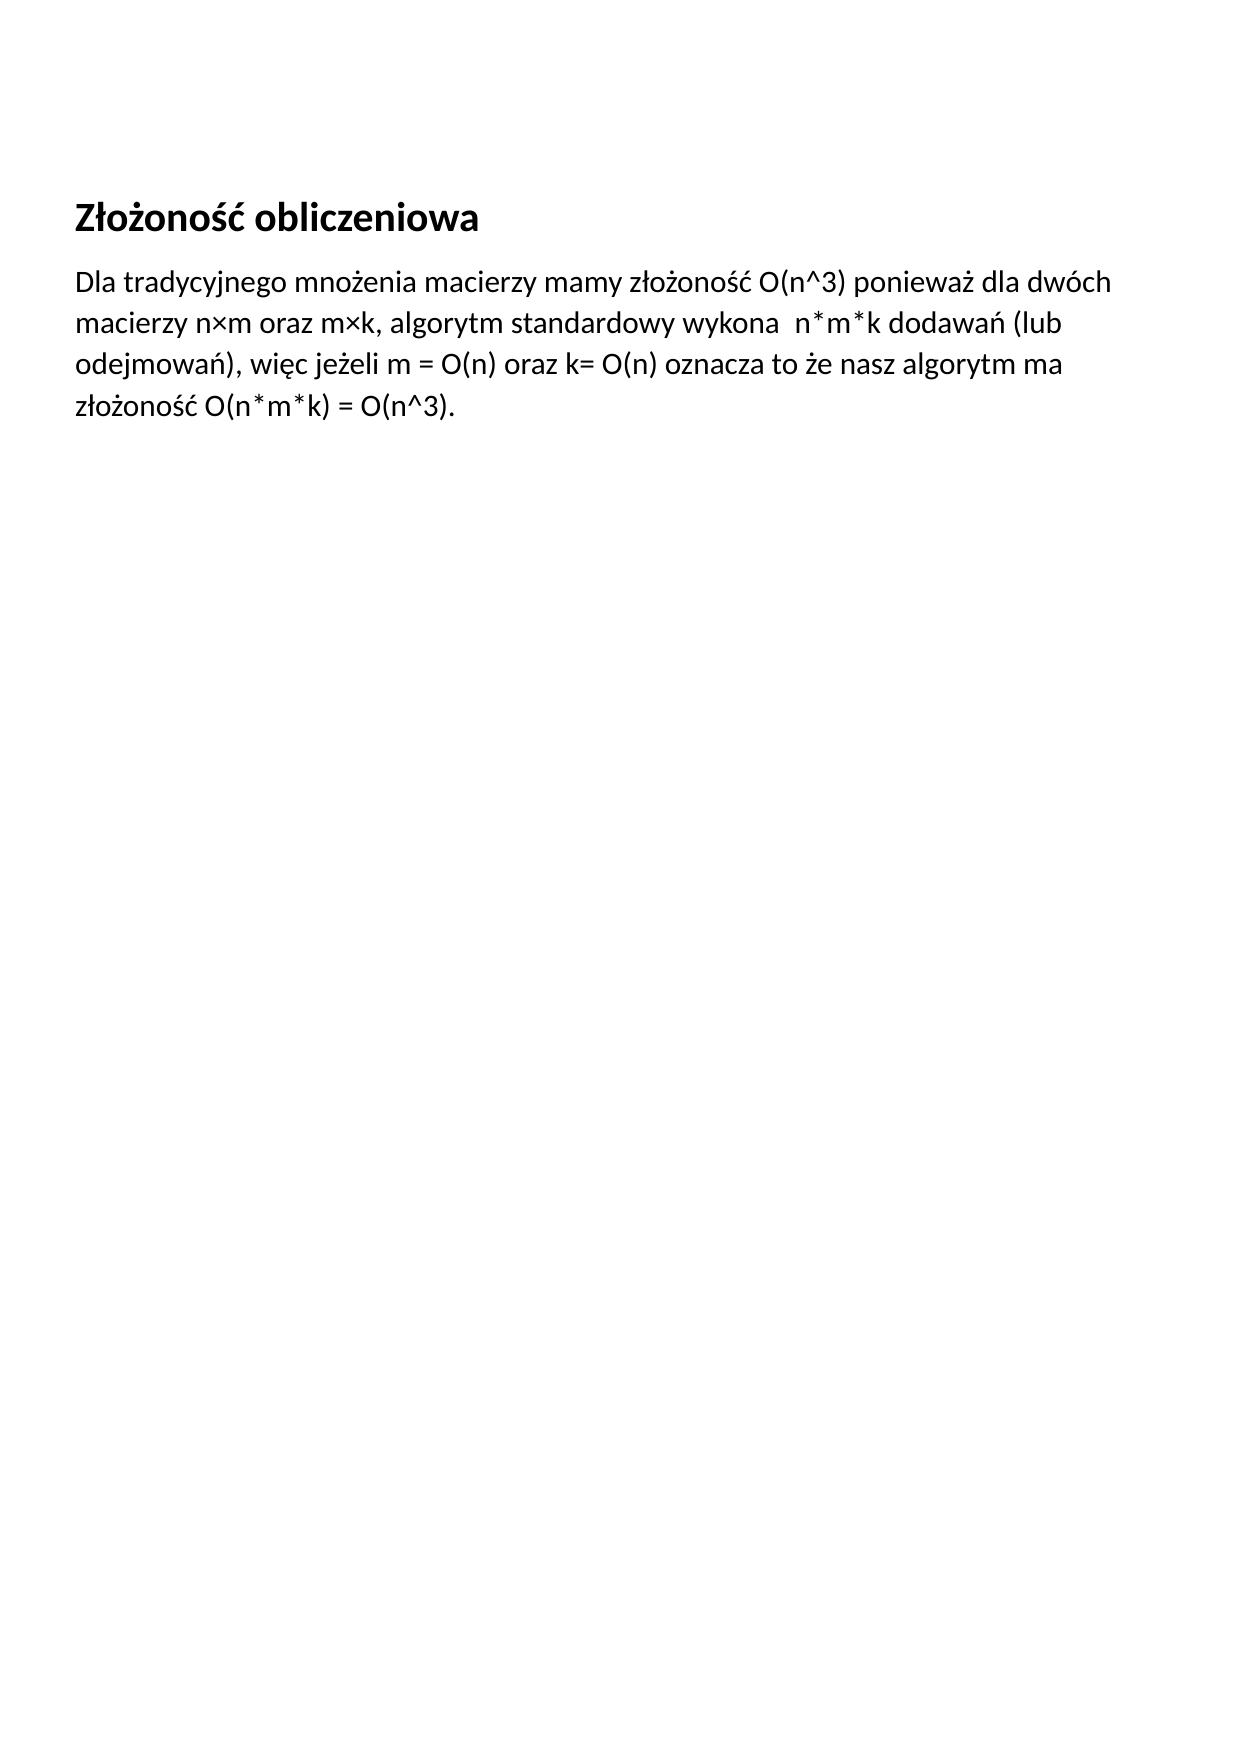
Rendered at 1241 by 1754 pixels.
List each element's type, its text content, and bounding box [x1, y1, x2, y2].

text Dla tradycyjnego mnożenia macierzy mamy złożoność O(n^3) ponieważ dla dwóch macierzy n×m oraz m×k, algorytm standardowy wykona n*m*k dodawań (lub odejmowań), więc jeżeli m = O(n) oraz k= O(n) oznacza to że nasz algorytm ma złożoność O(n*m*k) = O(n^3). [75, 262, 1165, 424]
text Złożoność obliczeniowa [75, 191, 1165, 241]
